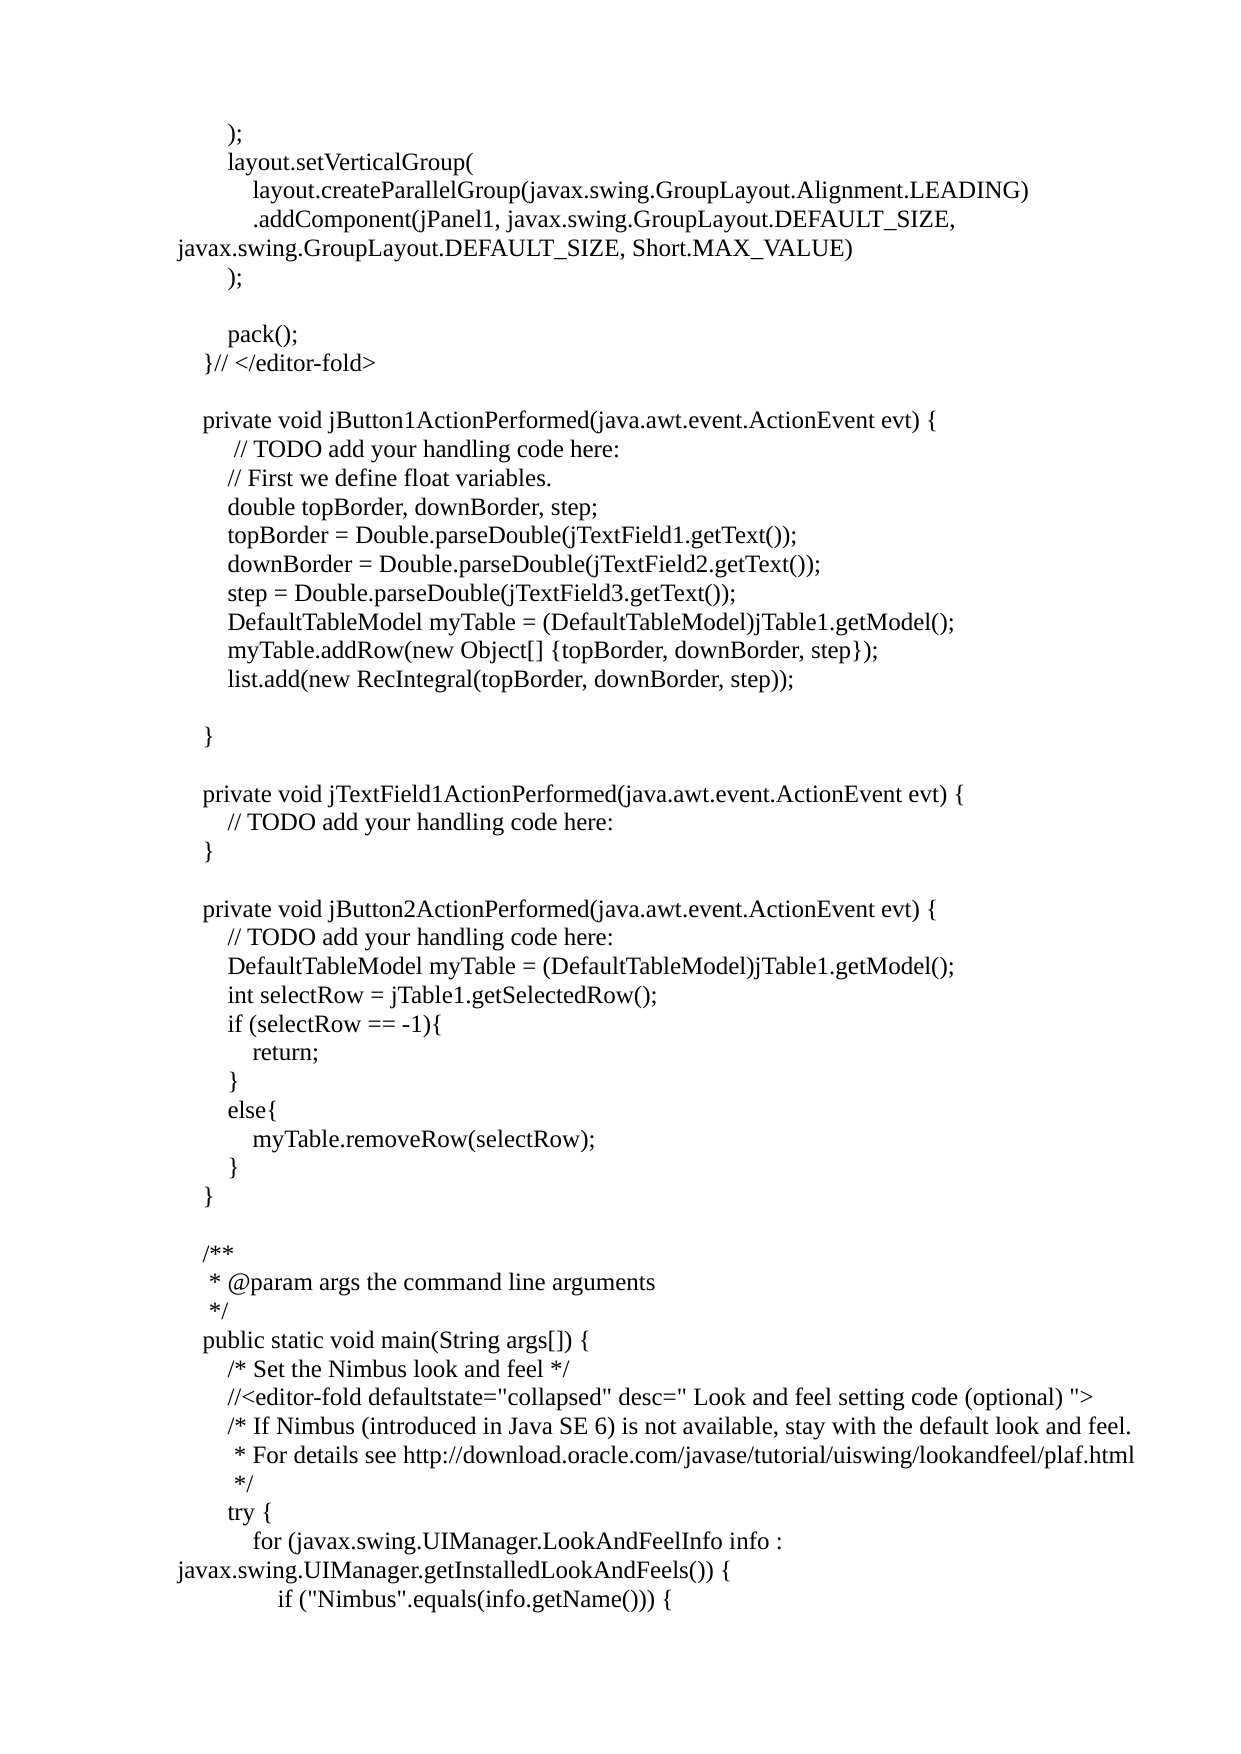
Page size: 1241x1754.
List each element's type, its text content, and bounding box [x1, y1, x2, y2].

text */ [177, 1469, 1152, 1497]
text ); [177, 262, 1152, 291]
text private void jButton2ActionPerformed(java.awt.event.ActionEvent evt) { [177, 894, 1152, 922]
text } [177, 1152, 1152, 1181]
text myTable.addRow(new Object[] {topBorder, downBorder, step}); [177, 636, 1152, 664]
text list.add(new RecIntegral(topBorder, downBorder, step)); [177, 664, 1152, 693]
text for (javax.swing.UIManager.LookAndFeelInfo info : javax.swing.UIManager.getInstalledLookAndFeels()) { [177, 1526, 1152, 1584]
text /* Set the Nimbus look and feel */ [177, 1354, 1152, 1382]
text }// </editor-fold> [177, 348, 1152, 377]
text DefaultTableModel myTable = (DefaultTableModel)jTable1.getModel(); [177, 951, 1152, 980]
text else{ [177, 1095, 1152, 1124]
text DefaultTableModel myTable = (DefaultTableModel)jTable1.getModel(); [177, 607, 1152, 636]
text int selectRow = jTable1.getSelectedRow(); [177, 980, 1152, 1009]
text // First we define float variables. [177, 463, 1152, 492]
text } [177, 1181, 1152, 1210]
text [177, 176, 1152, 204]
text } [177, 1066, 1152, 1095]
text if (selectRow == -1){ [177, 1009, 1152, 1037]
text // TODO add your handling code here: [177, 922, 1152, 951]
text // TODO add your handling code here: [177, 807, 1152, 836]
text * @param args the command line arguments [177, 1267, 1152, 1296]
text topBorder = Double.parseDouble(jTextField1.getText()); [177, 521, 1152, 549]
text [177, 204, 1152, 262]
text /* If Nimbus (introduced in Java SE 6) is not available, stay with the default look and feel. [177, 1411, 1152, 1440]
text downBorder = Double.parseDouble(jTextField2.getText()); [177, 549, 1152, 578]
text public static void main(String args[]) { [177, 1325, 1152, 1354]
text //<editor-fold defaultstate="collapsed" desc=" Look and feel setting code (optional) "> [177, 1382, 1152, 1411]
text if ("Nimbus".equals(info.getName())) { [177, 1584, 1152, 1612]
text try { [177, 1497, 1152, 1526]
text private void jButton1ActionPerformed(java.awt.event.ActionEvent evt) { [177, 406, 1152, 434]
text step = Double.parseDouble(jTextField3.getText()); [177, 578, 1152, 607]
text layout.setVerticalGroup( [177, 147, 1152, 176]
text } [177, 721, 1152, 750]
text // TODO add your handling code here: [177, 434, 1152, 463]
text return; [177, 1037, 1152, 1066]
text */ [177, 1296, 1152, 1325]
text double topBorder, downBorder, step; [177, 492, 1152, 521]
text myTable.removeRow(selectRow); [177, 1124, 1152, 1152]
text } [177, 836, 1152, 865]
text pack(); [177, 319, 1152, 348]
text ); [177, 118, 1152, 147]
text * For details see http://download.oracle.com/javase/tutorial/uiswing/lookandfeel/plaf.html [177, 1440, 1152, 1469]
text /** [177, 1239, 1152, 1267]
text private void jTextField1ActionPerformed(java.awt.event.ActionEvent evt) { [177, 779, 1152, 807]
